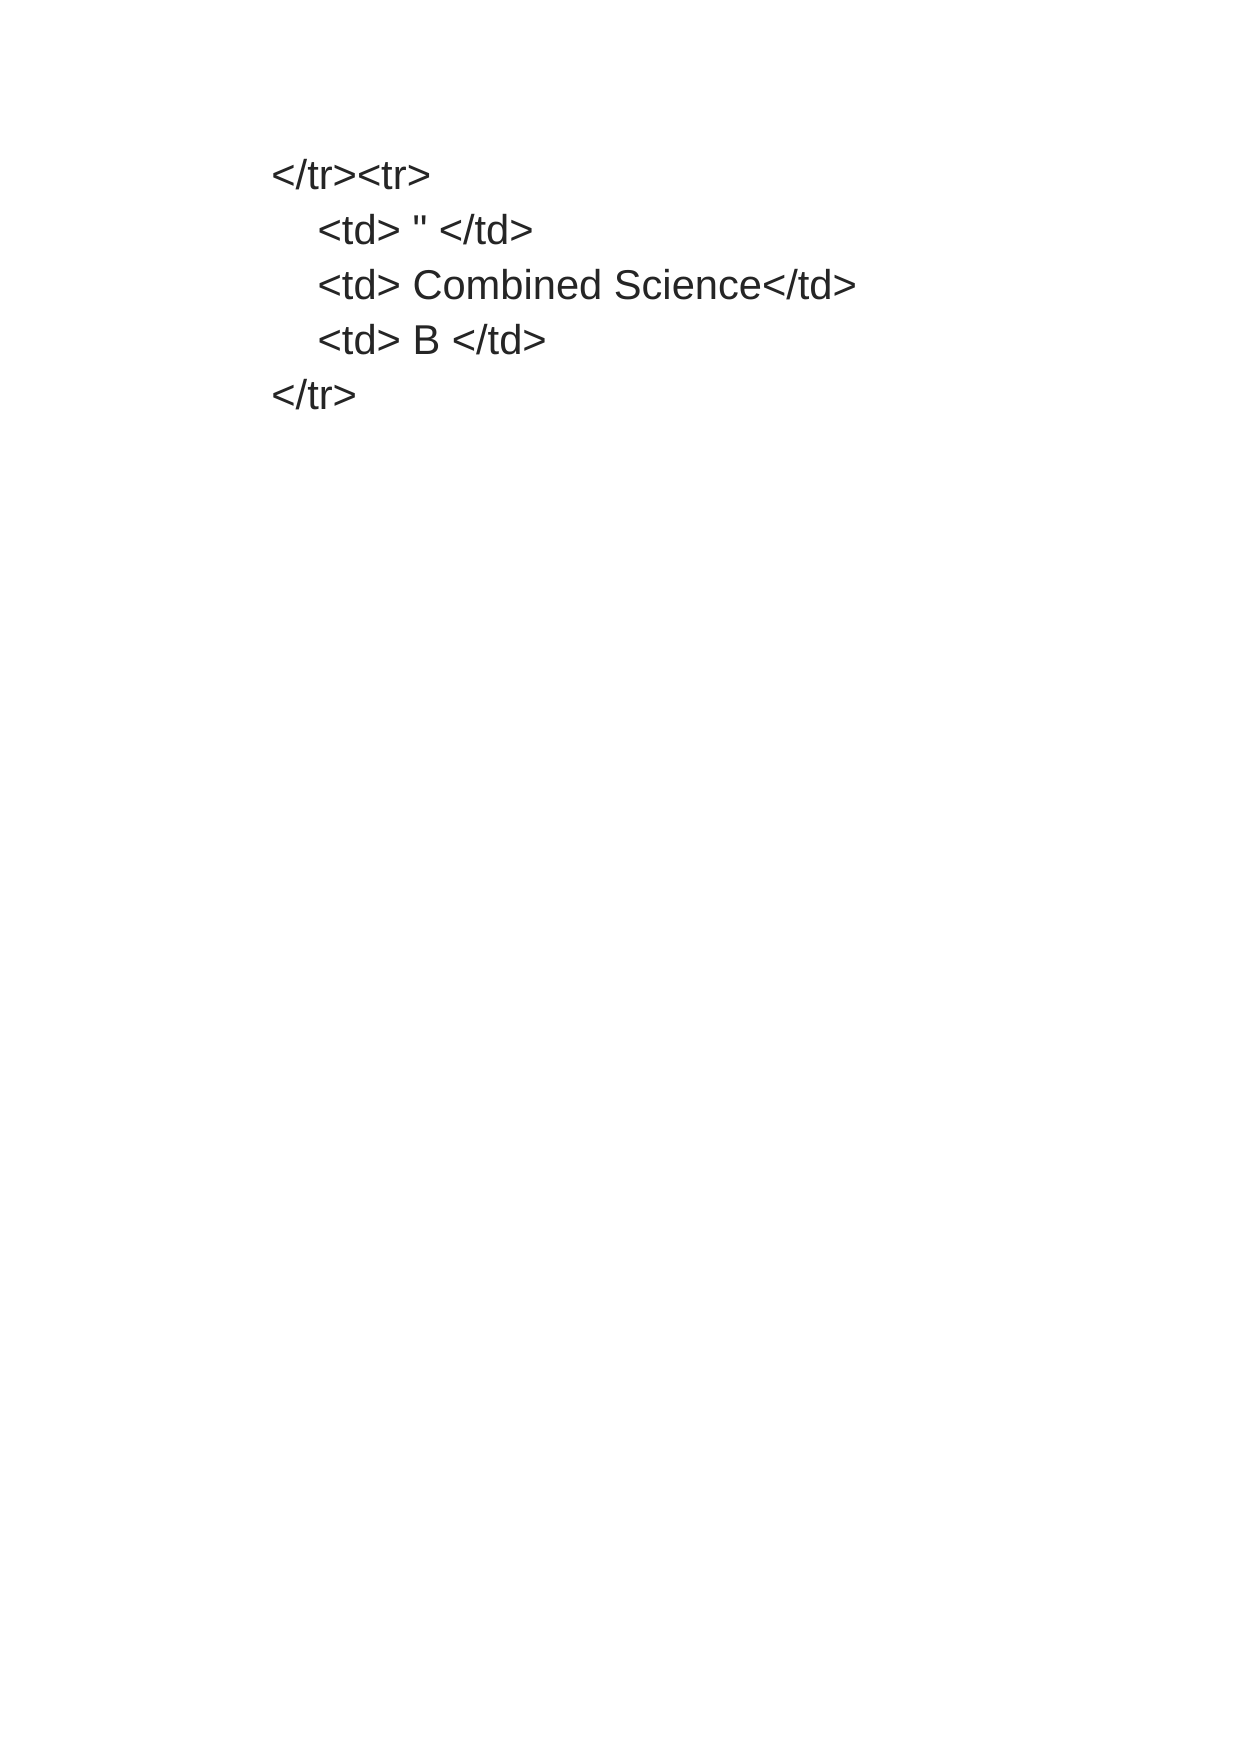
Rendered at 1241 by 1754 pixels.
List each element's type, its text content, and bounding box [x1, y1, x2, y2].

text </tr> [150, 370, 1090, 418]
text <td> " </td> [150, 205, 1090, 253]
text <td> B </td> [150, 315, 1090, 363]
text <td> Combined Science</td> [150, 260, 1090, 308]
text </tr><tr> [150, 150, 1090, 198]
